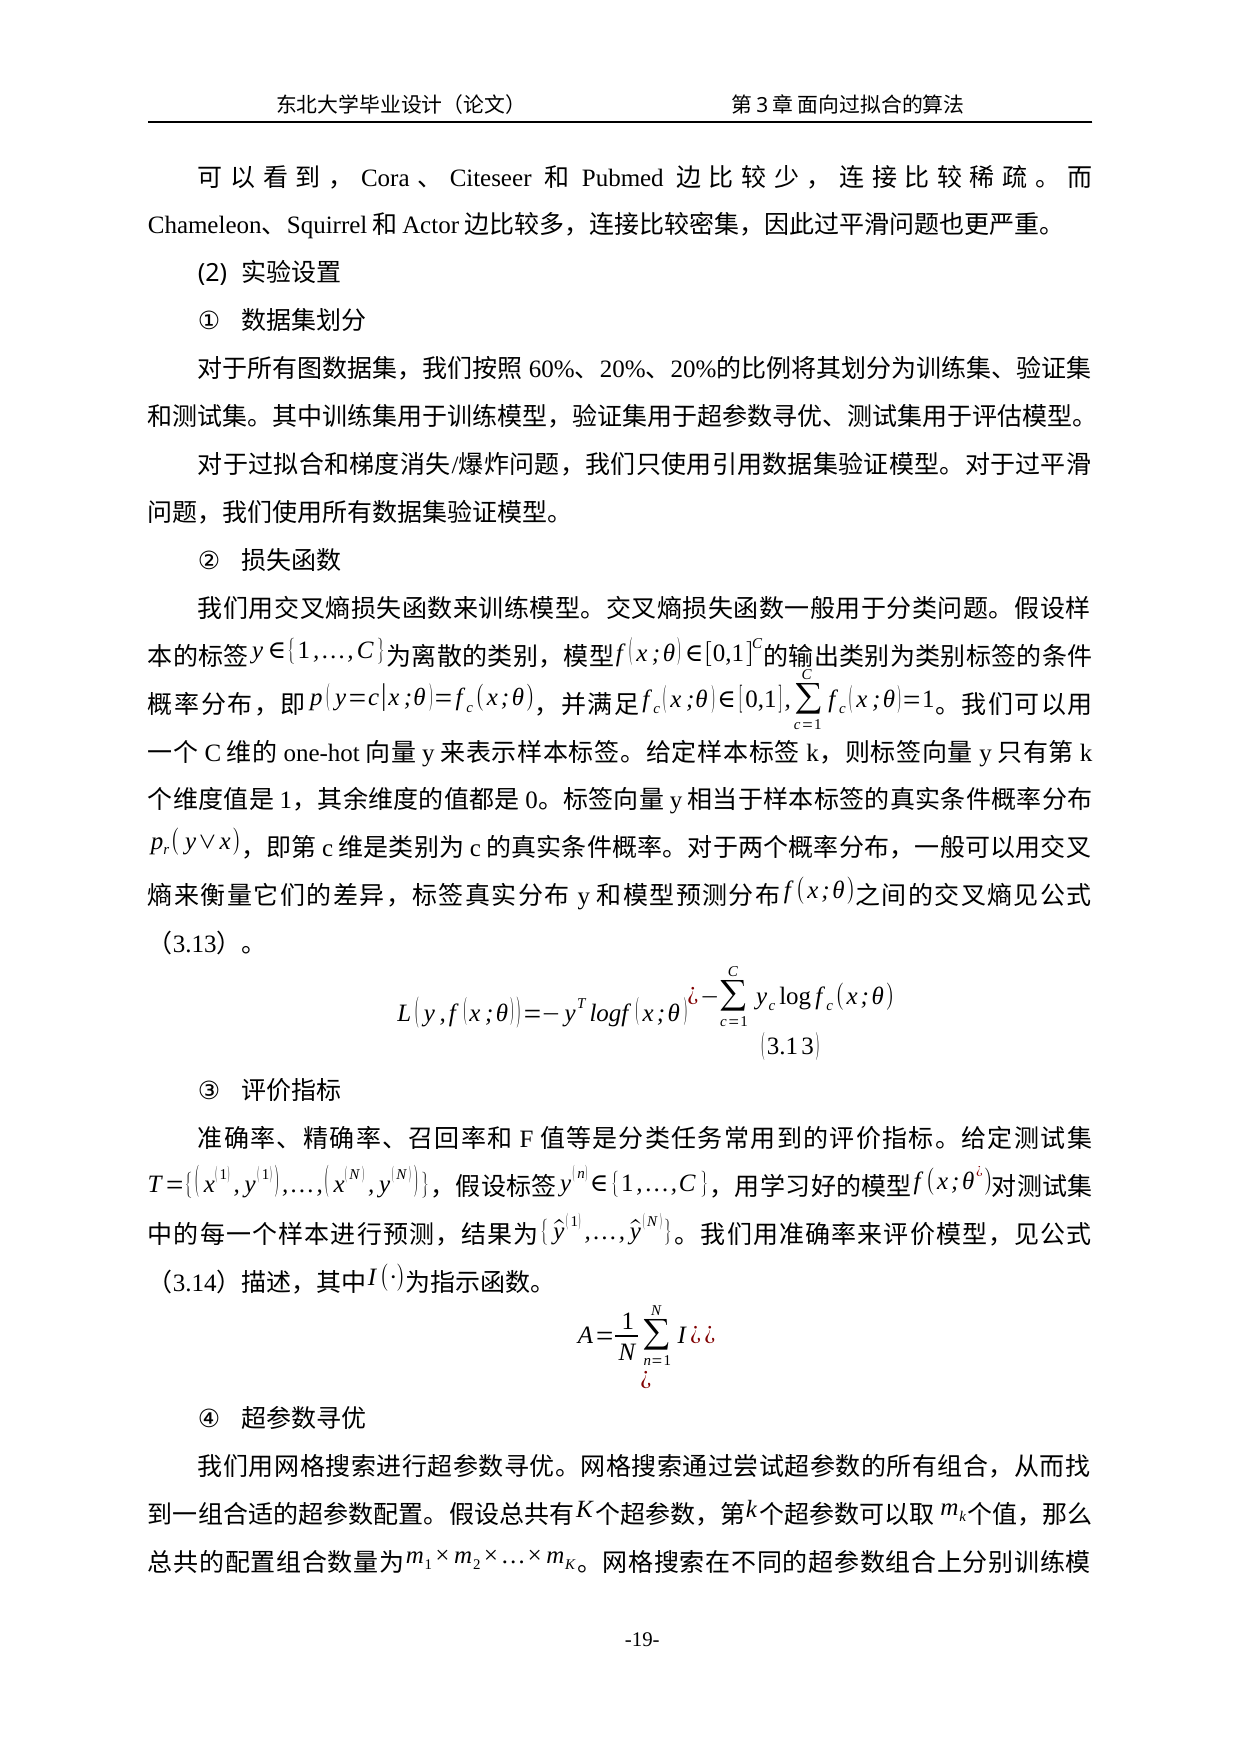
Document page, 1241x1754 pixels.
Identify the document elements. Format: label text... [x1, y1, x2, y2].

list 损失函数 [198, 531, 1092, 579]
text 准确率、精确率、召回率和F值等是分类任务常用到的评价指标。给定测试集，假设标签，用学习好的模型对测试集中的每一个样本进行预测，结果为。我们用准确率来评价模型，见公式（3.14）描述，其中为指示函数。 [148, 1109, 1092, 1301]
list 实验设置 [198, 243, 1092, 291]
text 我们用交叉熵损失函数来训练模型。交叉熵损失函数一般用于分类问题。假设样本的标签为离散的类别，模型的输出类别为类别标签的条件概率分布，即，并满足。我们可以用一个C维的one-hot向量y来表示样本标签。给定样本标签k，则标签向量y只有第k个维度值是1，其余维度的值都是0。标签向量y相当于样本标签的真实条件概率分布，即第c维是类别为c的真实条件概率。对于两个概率分布，一般可以用交叉熵来衡量它们的差异，标签真实分布y和模型预测分布之间的交叉熵见公式（3.13）。 [148, 579, 1092, 962]
text 可以看到，Cora、Citeseer和Pubmed边比较少，连接比较稀疏。而Chameleon、Squirrel和Actor边比较多，连接比较密集，因此过平滑问题也更严重。 [148, 148, 1092, 243]
list 数据集划分 [198, 291, 1092, 339]
text 对于所有图数据集，我们按照60%、20%、20%的比例将其划分为训练集、验证集和测试集。其中训练集用于训练模型，验证集用于超参数寻优、测试集用于评估模型。 [148, 339, 1092, 435]
list 评价指标 [198, 1061, 1092, 1109]
text 对于过拟合和梯度消失/爆炸问题，我们只使用引用数据集验证模型。对于过平滑问题，我们使用所有数据集验证模型。 [148, 435, 1092, 531]
list 超参数寻优 [198, 1389, 1092, 1437]
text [148, 1437, 1092, 1581]
